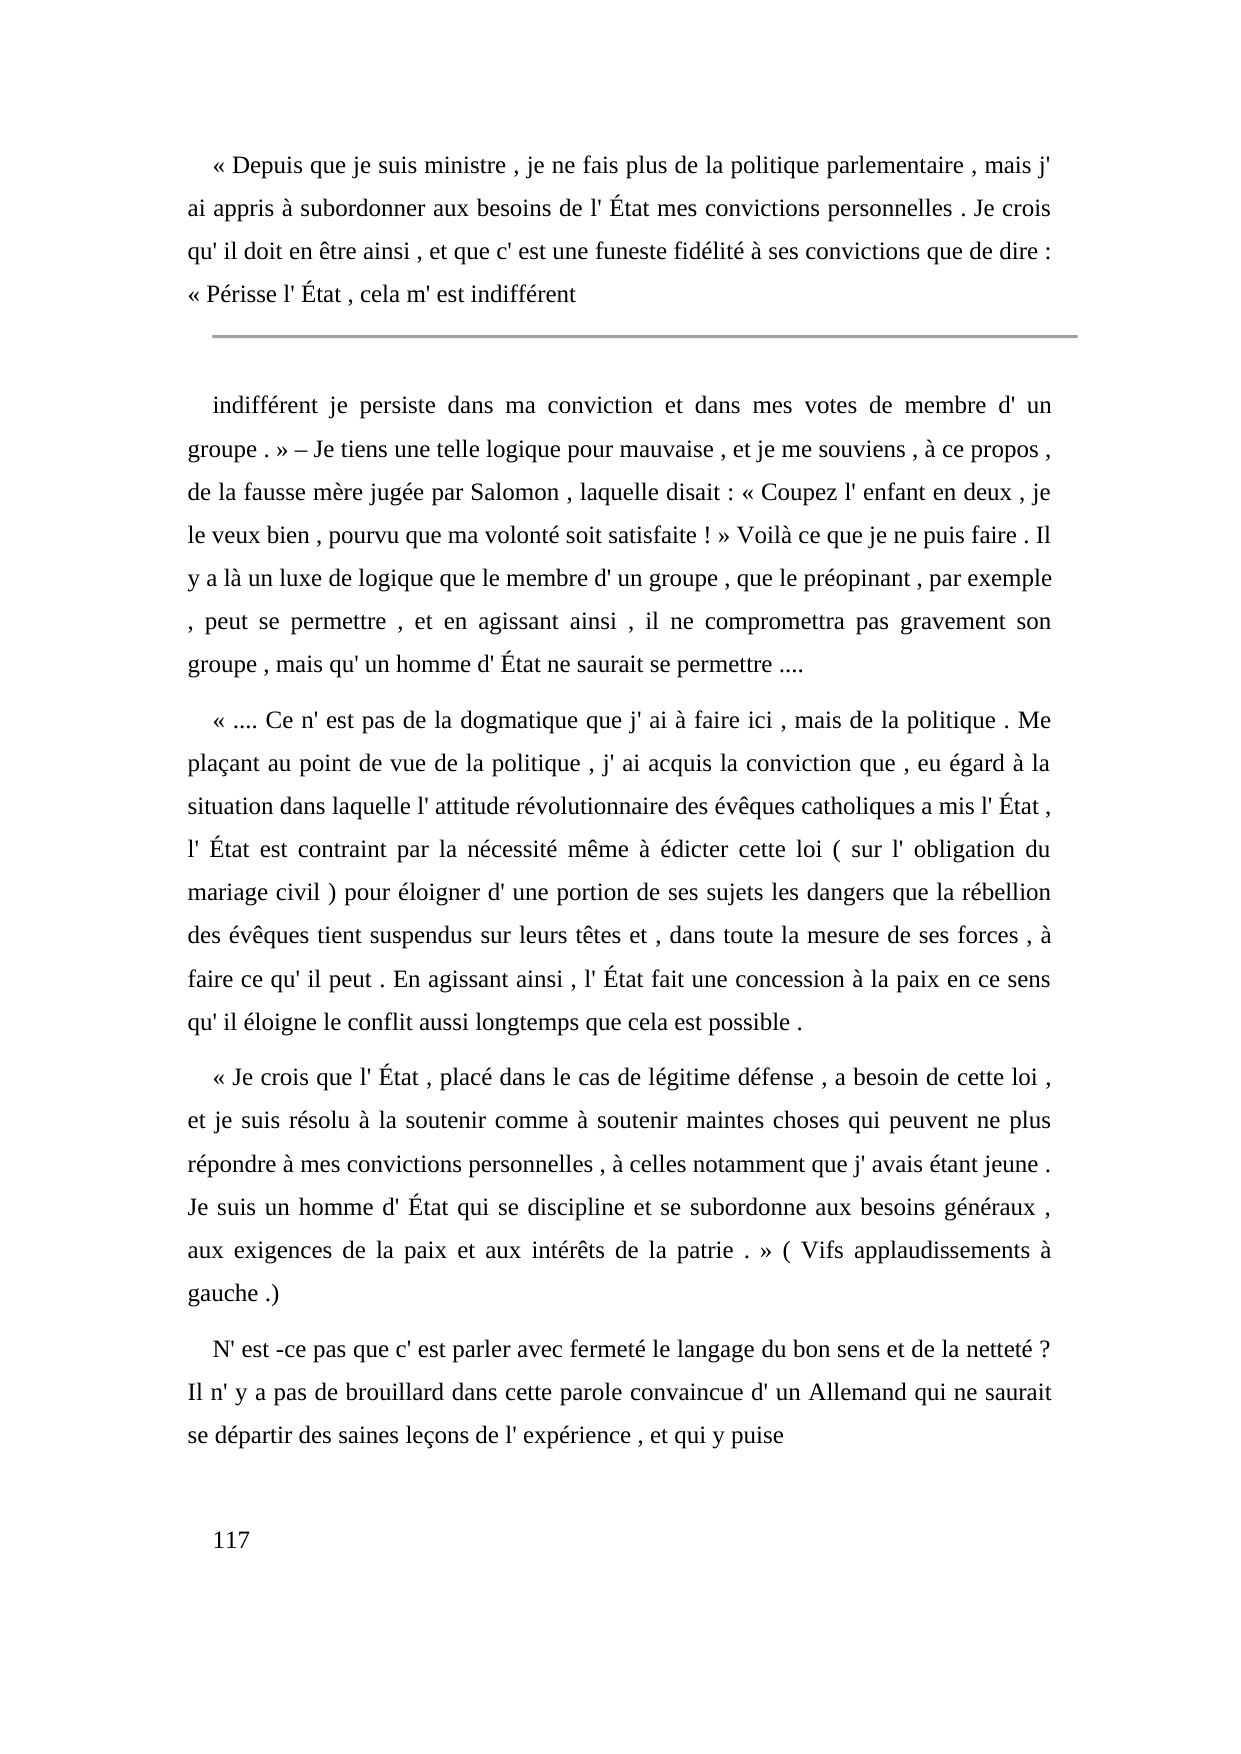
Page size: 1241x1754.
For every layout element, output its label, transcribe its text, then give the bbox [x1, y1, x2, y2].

text « Depuis que je suis ministre , je ne fais plus de la politique parlementaire , mais j' ai appris à subordonner aux besoins de l' État mes convictions personnelles . Je crois qu' il doit en être ainsi , et que c' est une funeste fidélité à ses convictions que de dire : « Périsse l' État , cela m' est indifférent [187, 150, 1053, 308]
text « Je crois que l' État , placé dans le cas de légitime défense , a besoin de cette loi , et je suis résolu à la soutenir comme à soutenir maintes choses qui peuvent ne plus répondre à mes convictions personnelles , à celles notamment que j' avais étant jeune . Je suis un homme d' État qui se discipline et se subordonne aux besoins généraux , aux exigences de la paix et aux intérêts de la patrie . » ( Vifs applaudissements à gauche .) [187, 1062, 1053, 1307]
text indifférent je persiste dans ma conviction et dans mes votes de membre d' un groupe . » – Je tiens une telle logique pour mauvaise , et je me souviens , à ce propos , de la fausse mère jugée par Salomon , laquelle disait : « Coupez l' enfant en deux , je le veux bien , pourvu que ma volonté soit satisfaite ! » Voilà ce que je ne puis faire . Il y a là un luxe de logique que le membre d' un groupe , que le préopinant , par exemple , peut se permettre , et en agissant ainsi , il ne compromettra pas gravement son groupe , mais qu' un homme d' État ne saurait se permettre .... [187, 391, 1053, 678]
text N' est -ce pas que c' est parler avec fermeté le langage du bon sens et de la netteté ? Il n' y a pas de brouillard dans cette parole convaincue d' un Allemand qui ne saurait se départir des saines leçons de l' expérience , et qui y puise [187, 1334, 1053, 1449]
text « .... Ce n' est pas de la dogmatique que j' ai à faire ici , mais de la politique . Me plaçant au point de vue de la politique , j' ai acquis la conviction que , eu égard à la situation dans laquelle l' attitude révolutionnaire des évêques catholiques a mis l' État , l' État est contraint par la nécessité même à édicter cette loi ( sur l' obligation du mariage civil ) pour éloigner d' une portion de ses sujets les dangers que la rébellion des évêques tient suspendus sur leurs têtes et , dans toute la mesure de ses forces , à faire ce qu' il peut . En agissant ainsi , l' État fait une concession à la paix en ce sens qu' il éloigne le conflit aussi longtemps que cela est possible . [187, 705, 1053, 1036]
